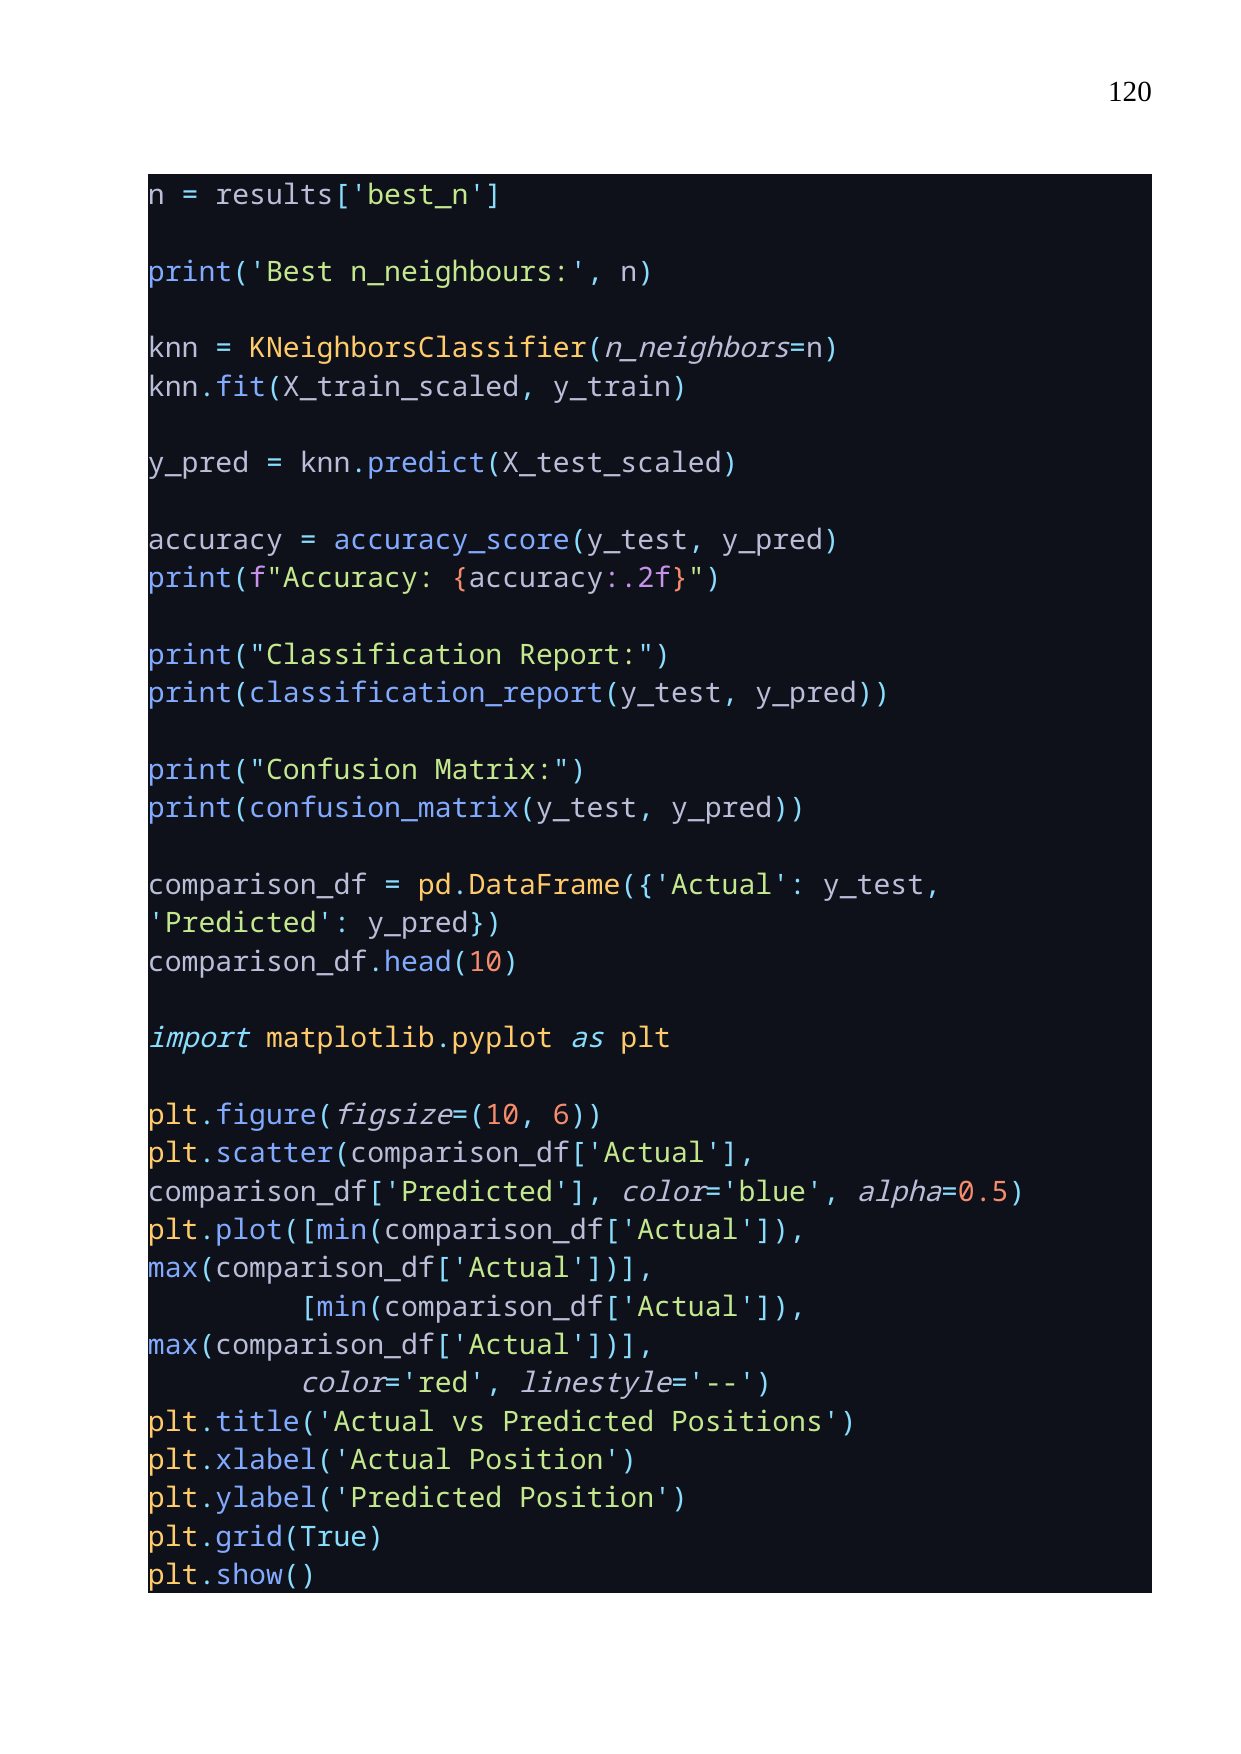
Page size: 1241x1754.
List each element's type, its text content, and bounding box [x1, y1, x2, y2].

text y_pred = knn.predict(X_test_scaled) [148, 443, 1152, 481]
text plt.plot([min(comparison_df['Actual']), max(comparison_df['Actual'])], [148, 1209, 1152, 1286]
text plt.xlabel('Actual Position') [148, 1439, 1152, 1478]
text knn.fit(X_train_scaled, y_train) [148, 366, 1152, 404]
text print(confusion_matrix(y_test, y_pred)) [148, 788, 1152, 826]
text plt.title('Actual vs Predicted Positions') [148, 1401, 1152, 1439]
text plt.scatter(comparison_df['Actual'], comparison_df['Predicted'], color='blue', alpha=0.5) [148, 1133, 1152, 1209]
text print("Confusion Matrix:") [148, 749, 1152, 788]
text color='red', linestyle='--') [148, 1363, 1152, 1401]
text print('Best n_neighbours:', n) [148, 251, 1152, 289]
text comparison_df = pd.DataFrame({'Actual': y_test, 'Predicted': y_pred}) [148, 864, 1152, 941]
text n = results['best_n'] [148, 174, 1152, 213]
text print(f"Accuracy: {accuracy:.2f}") [148, 558, 1152, 596]
text plt.grid(True) [148, 1516, 1152, 1554]
text print("Classification Report:") [148, 634, 1152, 673]
text plt.figure(figsize=(10, 6)) [148, 1094, 1152, 1133]
text accuracy = accuracy_score(y_test, y_pred) [148, 519, 1152, 558]
text knn = KNeighborsClassifier(n_neighbors=n) [148, 328, 1152, 366]
text plt.show() [148, 1554, 1152, 1593]
text import matplotlib.pyplot as plt [148, 1018, 1152, 1056]
text plt.ylabel('Predicted Position') [148, 1478, 1152, 1516]
text print(classification_report(y_test, y_pred)) [148, 673, 1152, 711]
text comparison_df.head(10) [148, 941, 1152, 979]
text [min(comparison_df['Actual']), max(comparison_df['Actual'])], [148, 1286, 1152, 1363]
